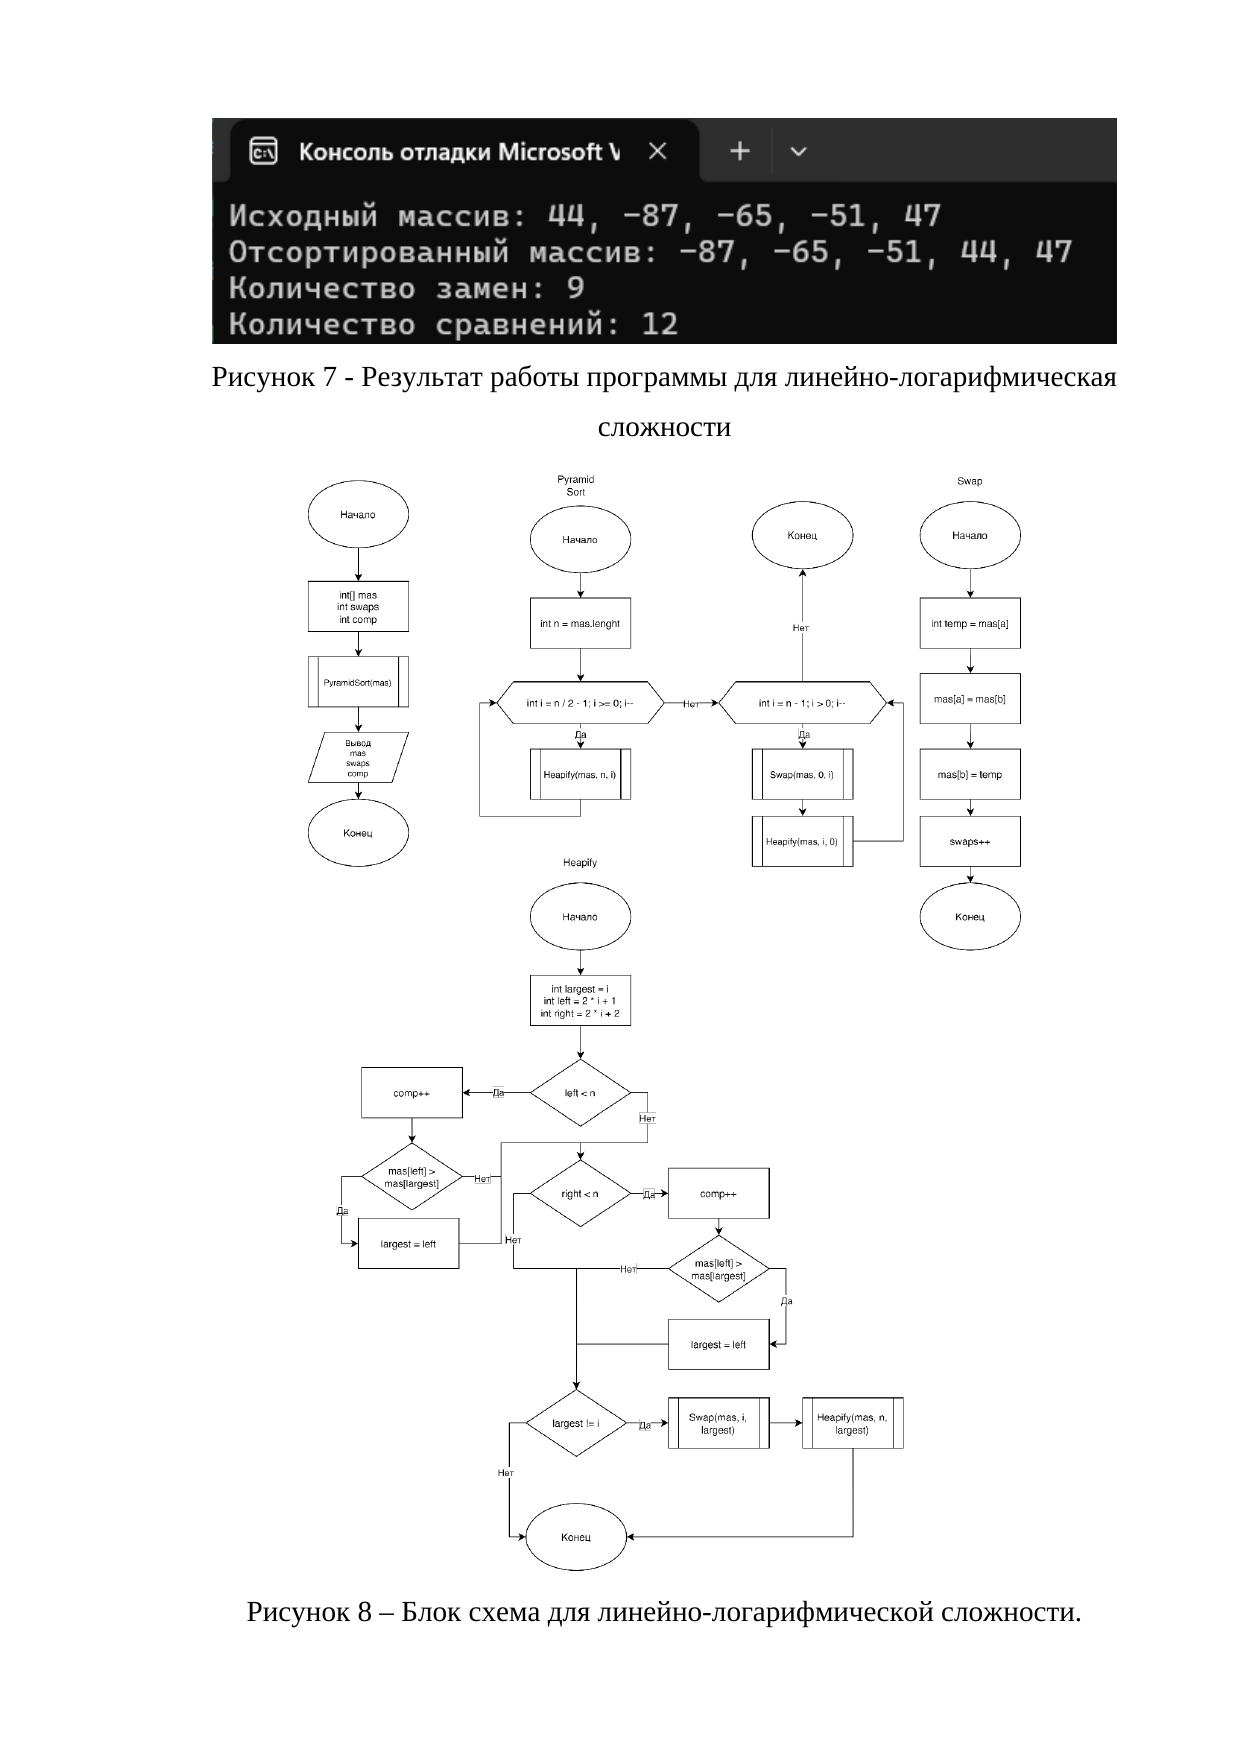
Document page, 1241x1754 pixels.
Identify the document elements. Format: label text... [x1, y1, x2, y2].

list Рисунок 8 – Блок схема для линейно-логарифмической сложности. [177, 1594, 1152, 1628]
picture [212, 118, 1117, 344]
list Рисунок 7 - Результат работы программы для линейно-логарифмическая сложности [177, 359, 1152, 443]
picture [299, 459, 1030, 1579]
